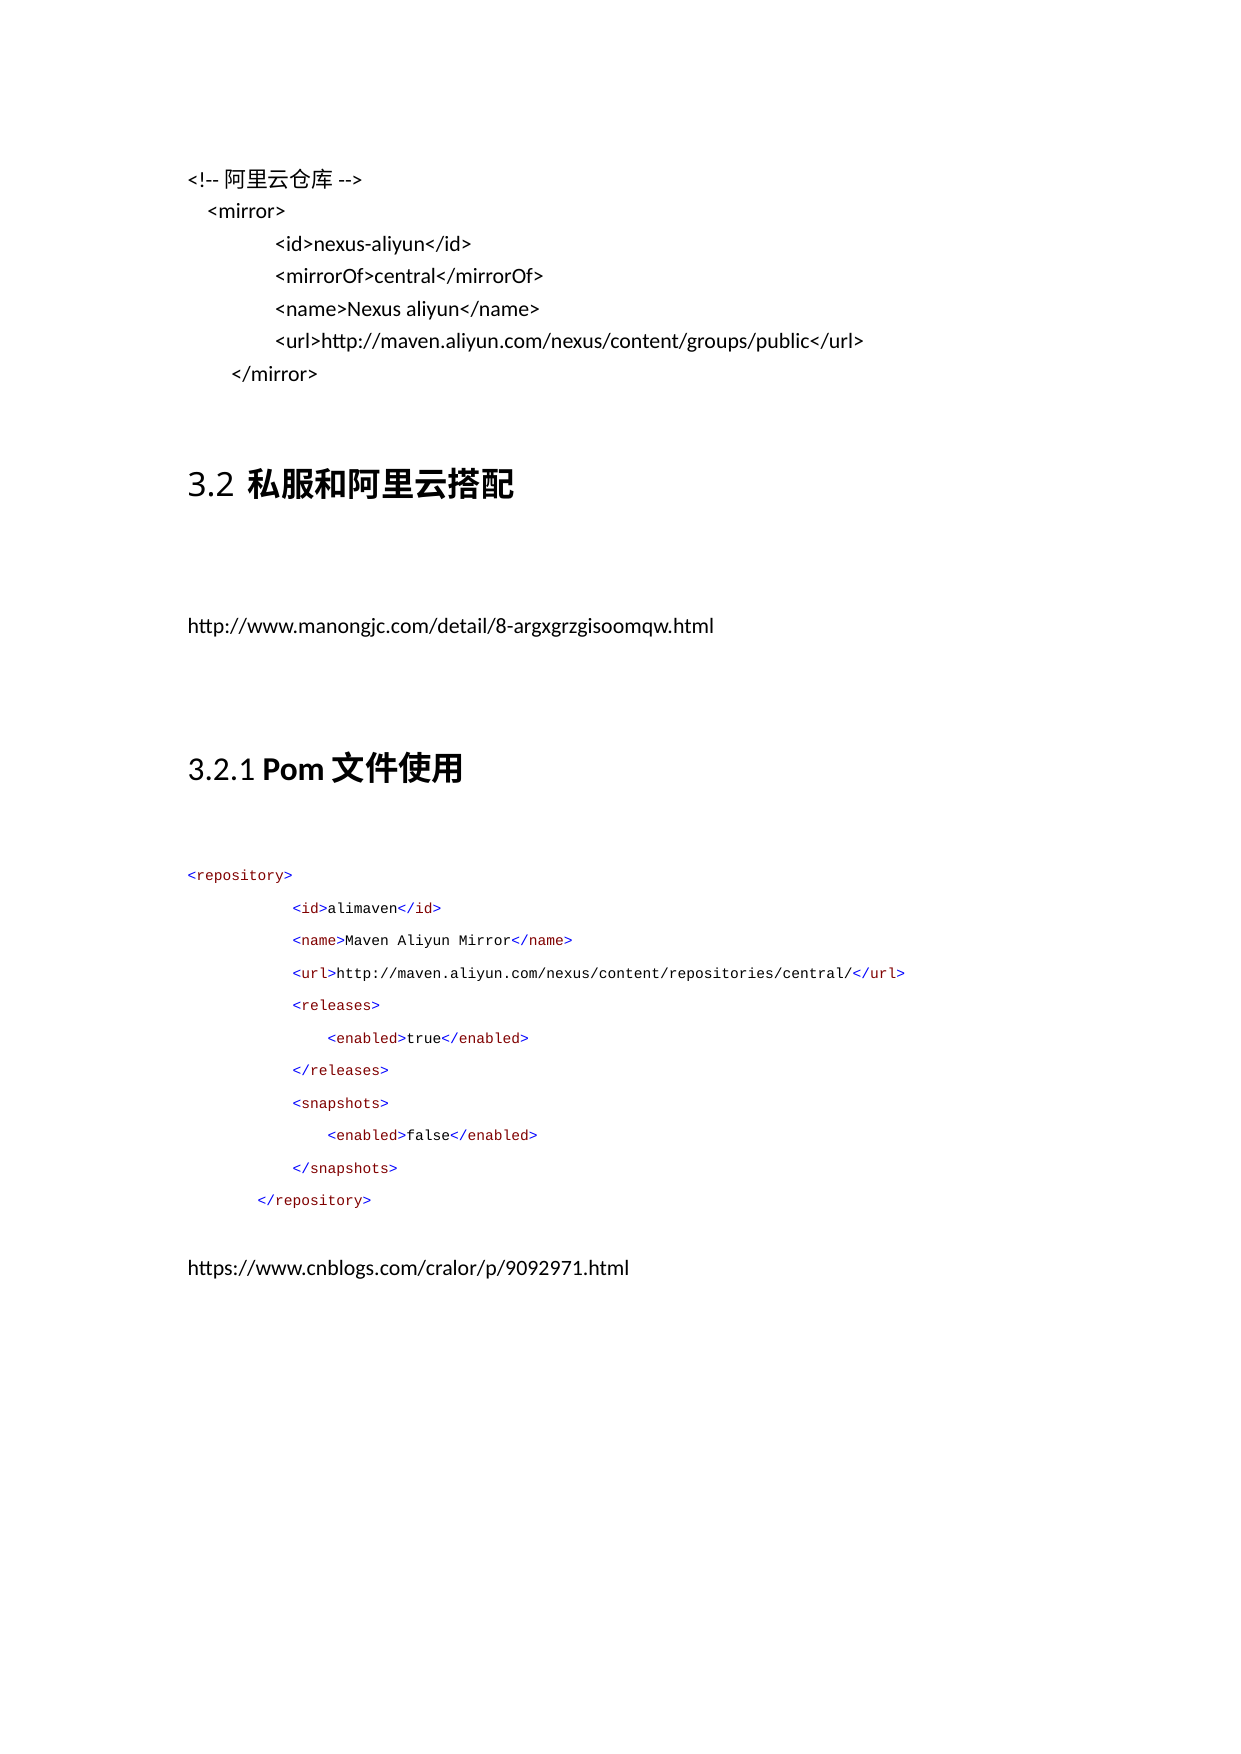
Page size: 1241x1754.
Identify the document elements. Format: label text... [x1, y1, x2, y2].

text <name>Maven Aliyun Mirror</name> [187, 926, 1053, 958]
text <repository> [187, 861, 1053, 893]
text </snapshots> [187, 1153, 1053, 1186]
text <mirror> [187, 194, 1053, 227]
text <id>alimaven</id> [187, 893, 1053, 926]
subtitle 私服和阿里云搭配 [187, 449, 1053, 514]
text <enabled>true</enabled> [187, 1023, 1053, 1056]
text <snapshots> [187, 1088, 1053, 1121]
text <id>nexus-aliyun</id> [187, 227, 1053, 259]
text <url>http://maven.aliyun.com/nexus/content/groups/public</url> [187, 324, 1053, 357]
text <!-- 阿里云仓库 --> [187, 162, 1053, 194]
text </releases> [187, 1056, 1053, 1088]
text </mirror> [187, 357, 1053, 389]
text https://www.cnblogs.com/cralor/p/9092971.html [187, 1251, 1053, 1283]
text <releases> [187, 991, 1053, 1023]
text <url>http://maven.aliyun.com/nexus/content/repositories/central/</url> [187, 958, 1053, 991]
text <mirrorOf>central</mirrorOf> [187, 259, 1053, 292]
text <name>Nexus aliyun</name> [187, 292, 1053, 324]
text <enabled>false</enabled> [187, 1121, 1053, 1153]
text </repository> [187, 1186, 1053, 1218]
text http://www.manongjc.com/detail/8-argxgrzgisoomqw.html [187, 609, 1053, 641]
subtitle Pom文件使用 [187, 733, 1053, 798]
